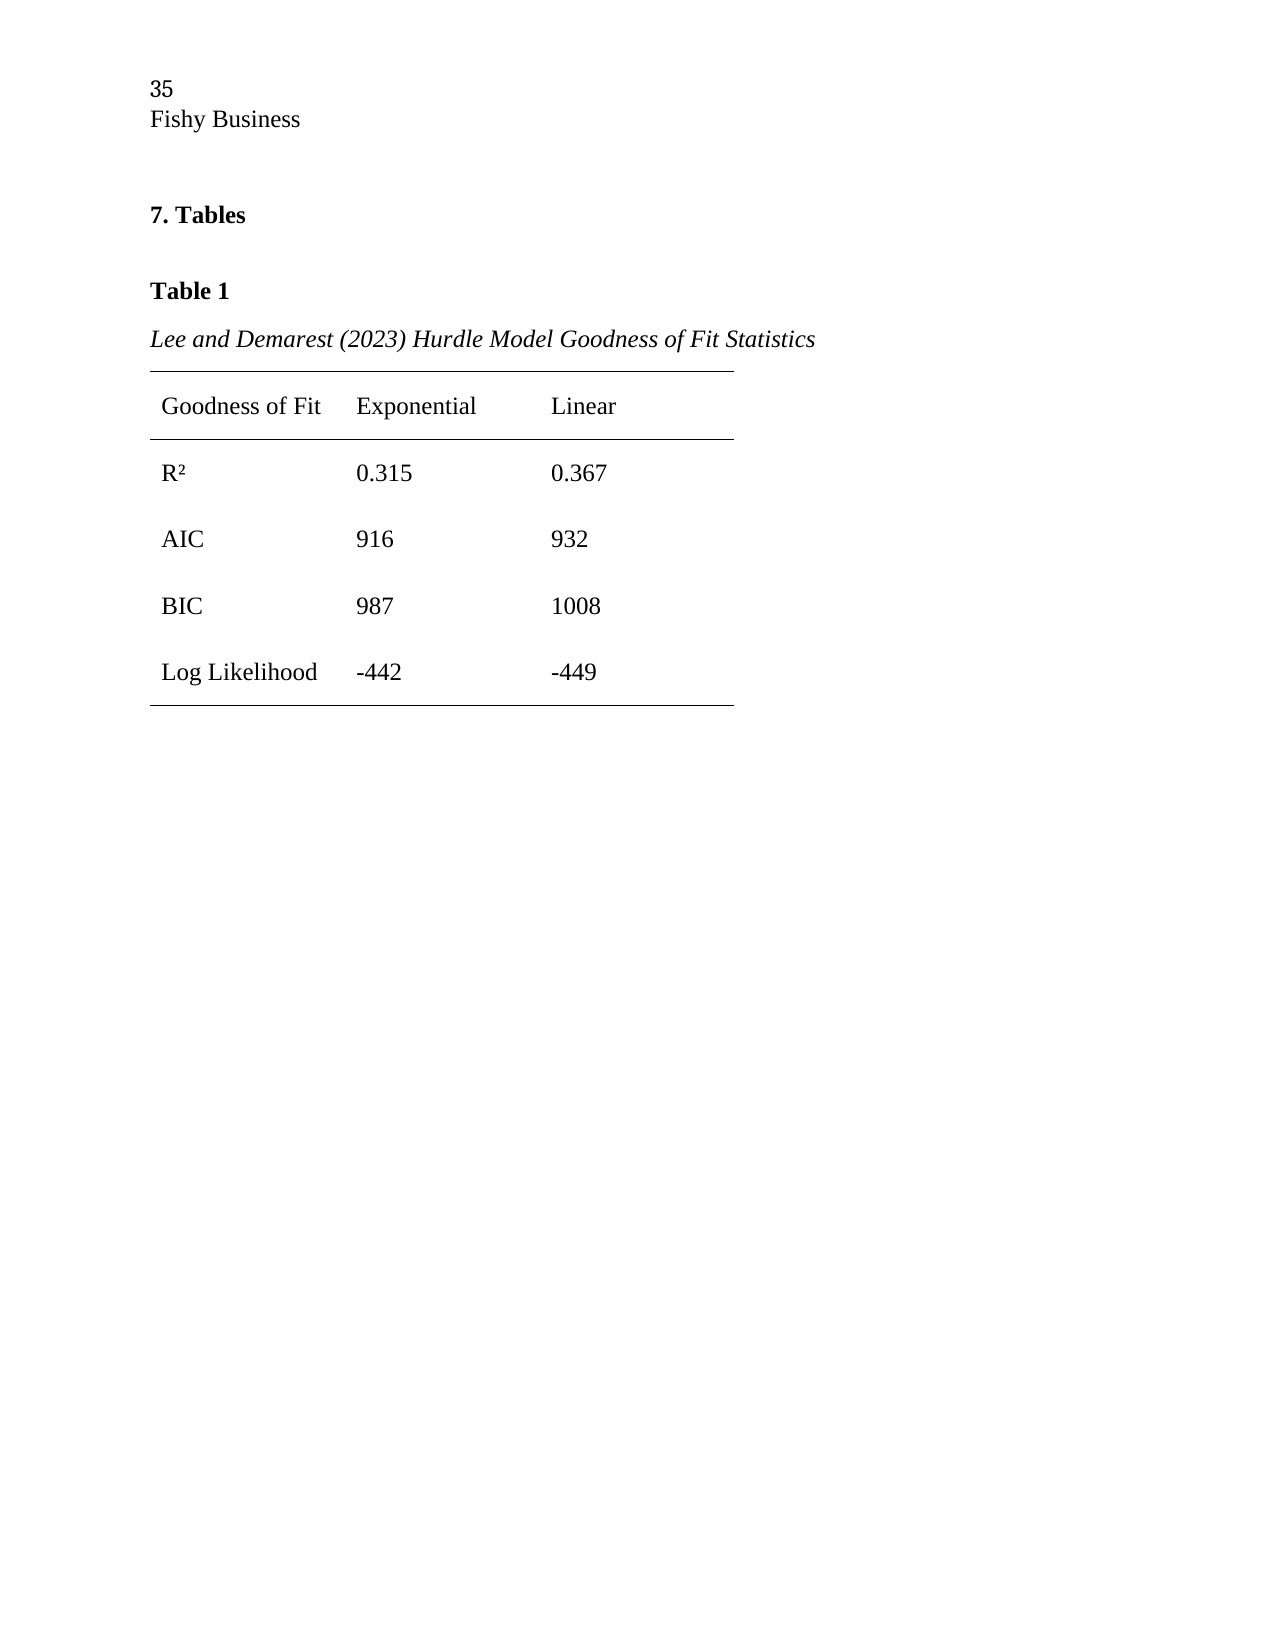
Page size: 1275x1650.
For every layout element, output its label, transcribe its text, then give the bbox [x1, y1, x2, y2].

subtitle 7. Tables [150, 200, 1125, 229]
table_cell AIC [150, 506, 345, 572]
text Lee and Demarest (2023) Hurdle Model Goodness of Fit Statistics [150, 324, 1125, 352]
table_cell 0.315 [345, 440, 539, 506]
table_cell -442 [345, 638, 539, 704]
table_cell 916 [345, 506, 539, 572]
table_cell R² [150, 440, 345, 506]
table_cell BIC [150, 572, 345, 638]
table_header Goodness of Fit [150, 372, 345, 438]
table_cell 0.367 [540, 440, 734, 506]
table_cell Log Likelihood [150, 638, 345, 704]
table_cell 932 [540, 506, 734, 572]
text Table 1 [150, 276, 1125, 305]
table_header Exponential [345, 372, 539, 438]
table_cell -449 [540, 638, 734, 704]
table_cell 987 [345, 572, 539, 638]
table_cell 1008 [540, 572, 734, 638]
table_header Linear [540, 372, 734, 438]
